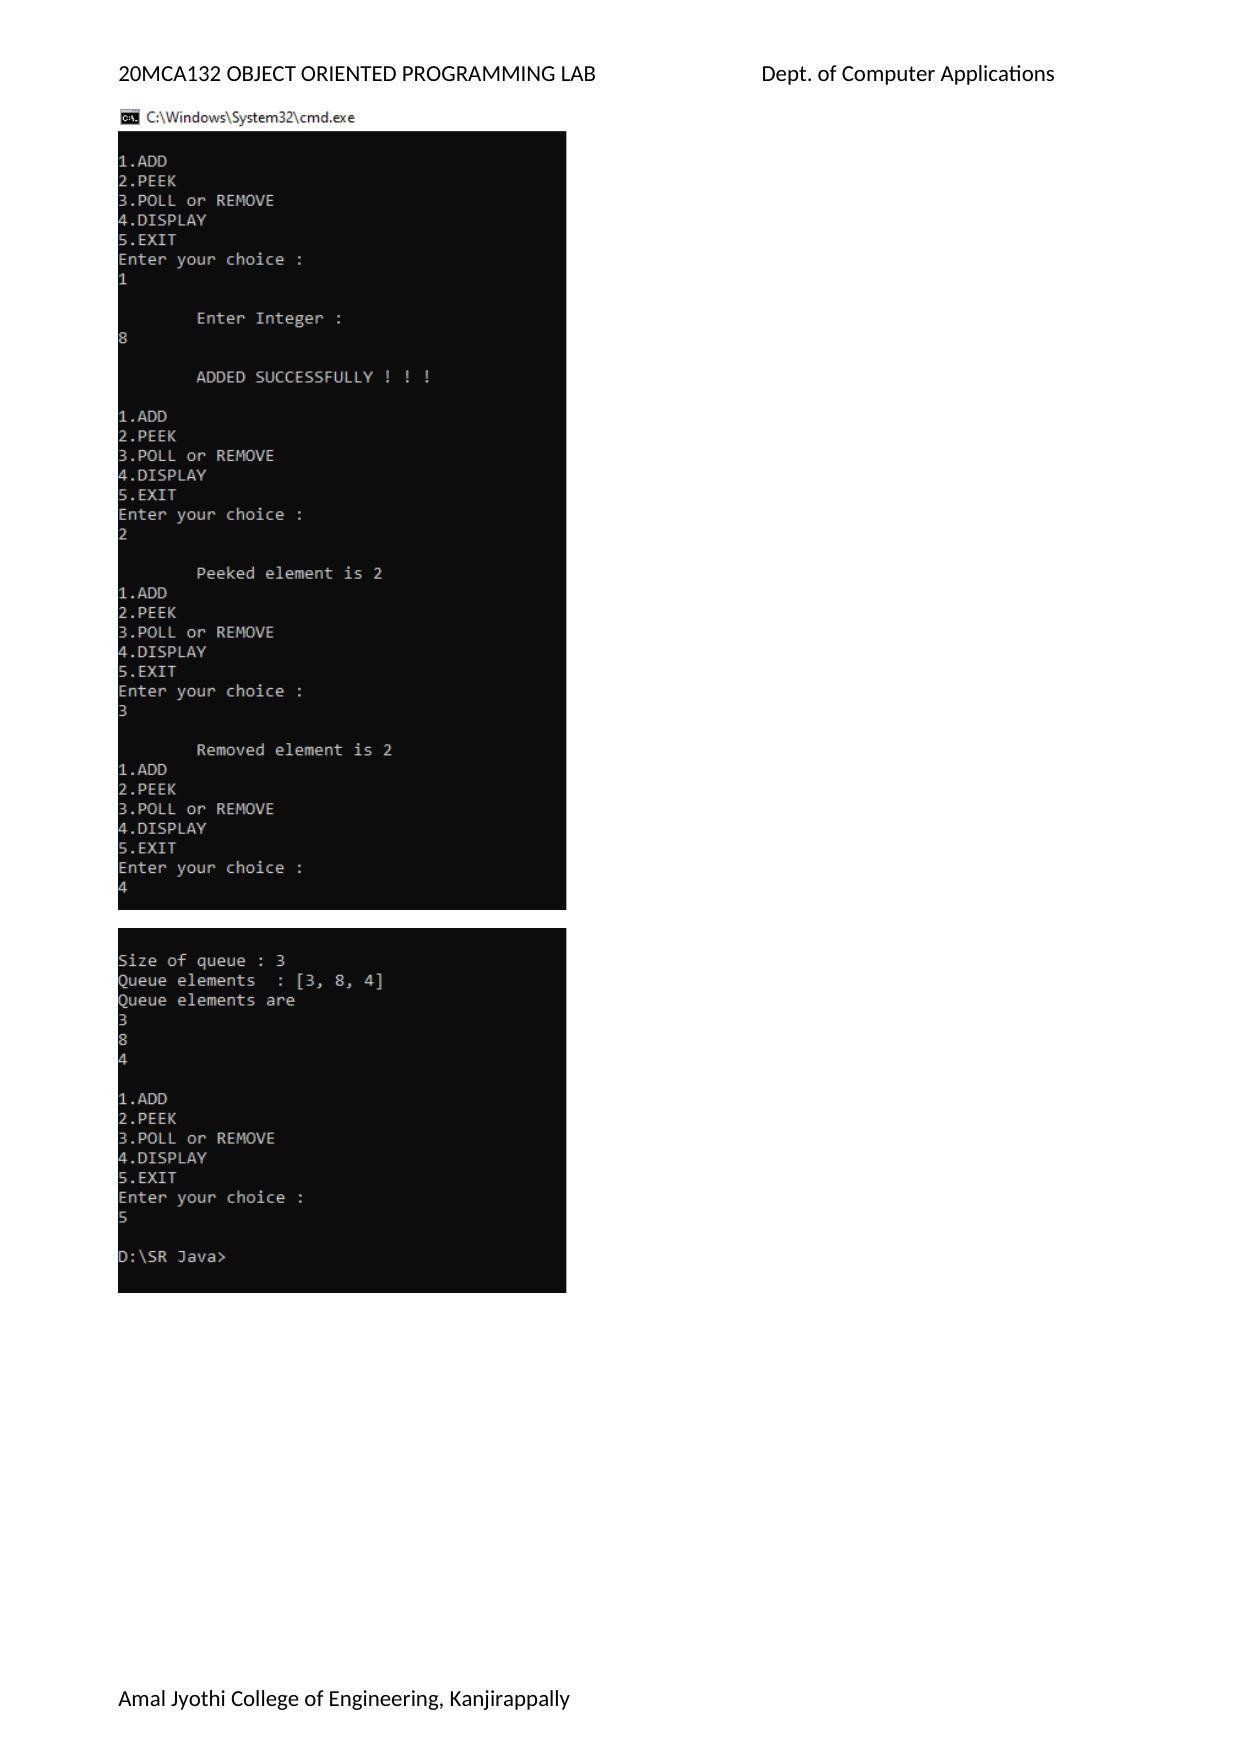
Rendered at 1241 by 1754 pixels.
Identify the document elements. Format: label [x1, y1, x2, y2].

picture [118, 928, 567, 1293]
picture [118, 103, 567, 910]
